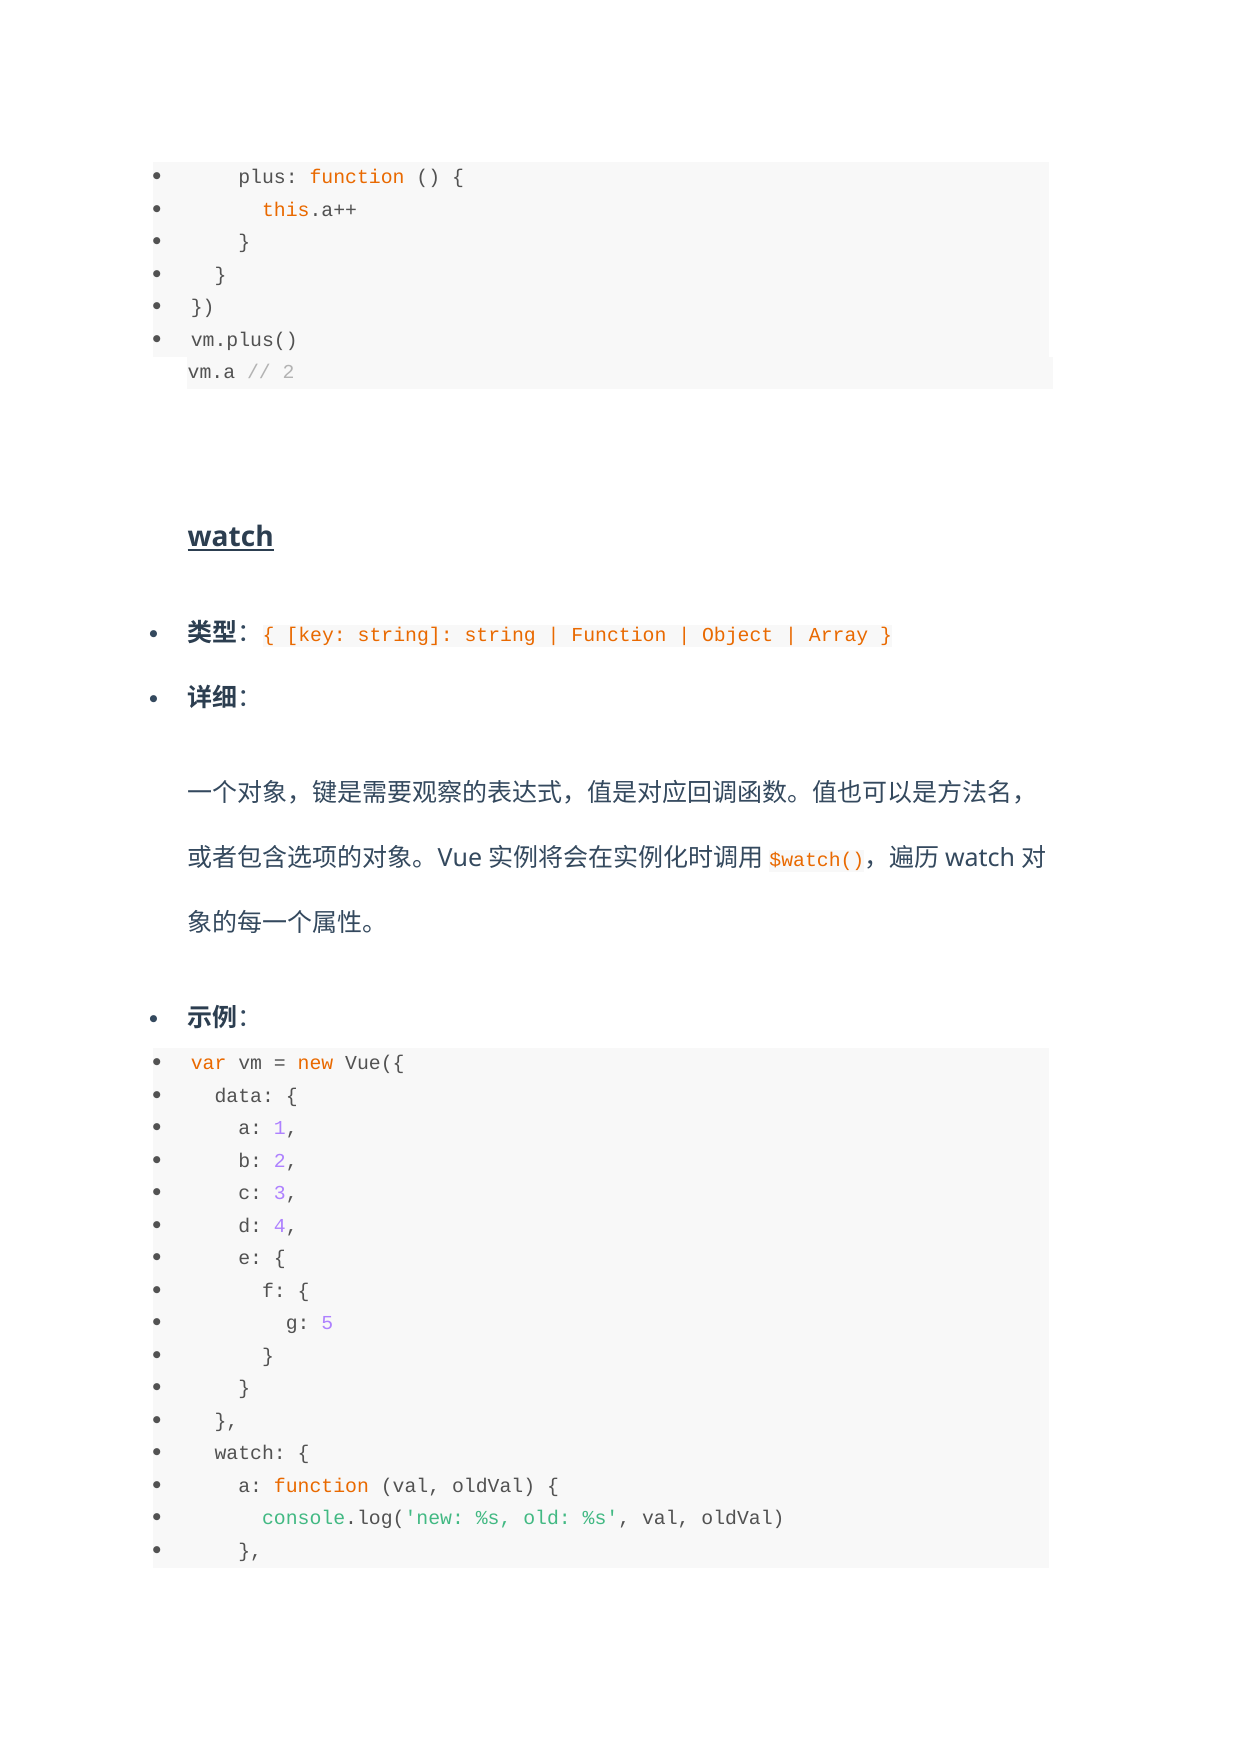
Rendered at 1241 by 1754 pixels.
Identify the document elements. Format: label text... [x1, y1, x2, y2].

list a: 1, [153, 1113, 1049, 1146]
list }, [153, 1406, 1049, 1438]
list var vm = new Vue({ [153, 1048, 1049, 1081]
list a: function (val, oldVal) { [153, 1471, 1049, 1503]
text vm.a // 2 [187, 357, 1053, 389]
list console.log('new: %s, old: %s', val, oldVal) [153, 1503, 1049, 1536]
list } [153, 259, 1049, 292]
list vm.plus() [153, 324, 1049, 357]
list data: { [153, 1081, 1049, 1113]
text 一个对象，键是需要观察的表达式，值是对应回调函数。值也可以是方法名，或者包含选项的对象。Vue 实例将会在实例化时调用 $watch()，遍历 watch 对象的每一个属性。 [187, 758, 1053, 953]
list } [153, 227, 1049, 259]
list } [153, 1341, 1049, 1373]
subtitle watch [187, 503, 1053, 568]
list e: { [153, 1243, 1049, 1276]
list } [153, 1373, 1049, 1406]
list d: 4, [153, 1211, 1049, 1243]
list c: 3, [153, 1178, 1049, 1211]
list f: { [153, 1276, 1049, 1308]
list }, [153, 1536, 1049, 1568]
list plus: function () { [153, 162, 1049, 194]
list 示例： [150, 983, 1053, 1048]
list watch: { [153, 1438, 1049, 1471]
list g: 5 [153, 1308, 1049, 1341]
list 类型：{ [key: string]: string | Function | Object | Array } [150, 598, 1053, 663]
list this.a++ [153, 194, 1049, 227]
list }) [153, 292, 1049, 324]
list b: 2, [153, 1146, 1049, 1178]
list 详细： [150, 663, 1053, 728]
